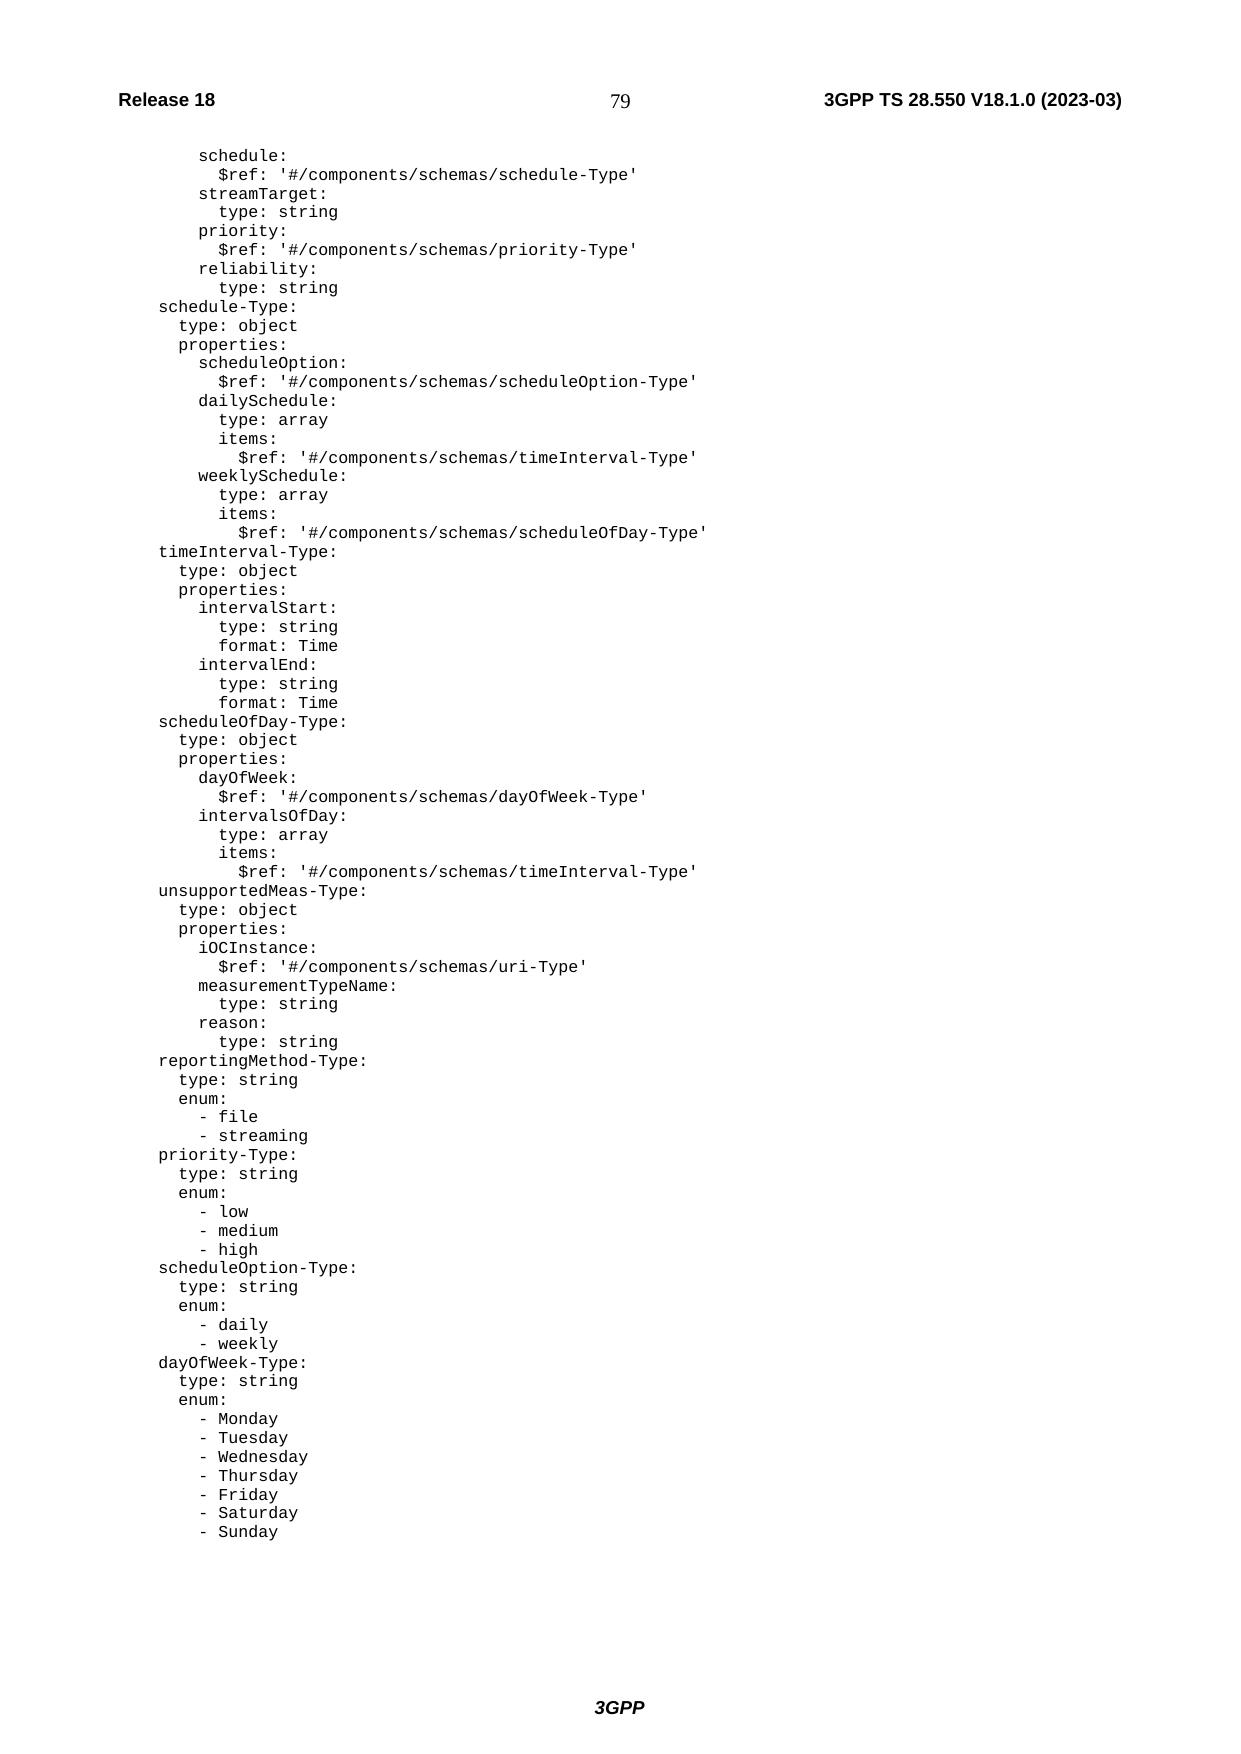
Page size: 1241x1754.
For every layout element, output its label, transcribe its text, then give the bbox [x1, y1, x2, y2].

text type: string [118, 279, 1122, 298]
text enum: [118, 1090, 1122, 1109]
text - weekly [118, 1335, 1122, 1354]
text streamTarget: [118, 185, 1122, 204]
text unsupportedMeas-Type: [118, 883, 1122, 902]
text $ref: '#/components/schemas/timeInterval-Type' [118, 864, 1122, 883]
text format: Time [118, 694, 1122, 713]
text items: [118, 845, 1122, 864]
text $ref: '#/components/schemas/scheduleOfDay-Type' [118, 524, 1122, 543]
text format: Time [118, 638, 1122, 657]
text scheduleOption-Type: [118, 1260, 1122, 1279]
text type: object [118, 732, 1122, 751]
text iOCInstance: [118, 939, 1122, 958]
text - Saturday [118, 1505, 1122, 1524]
text type: string [118, 1166, 1122, 1184]
text $ref: '#/components/schemas/scheduleOption-Type' [118, 374, 1122, 393]
text type: string [118, 204, 1122, 223]
text measurementTypeName: [118, 977, 1122, 996]
text enum: [118, 1184, 1122, 1203]
text type: object [118, 317, 1122, 336]
text type: object [118, 902, 1122, 921]
text schedule-Type: [118, 298, 1122, 317]
text type: string [118, 1279, 1122, 1298]
text - Tuesday [118, 1429, 1122, 1448]
text - medium [118, 1222, 1122, 1241]
text dayOfWeek-Type: [118, 1354, 1122, 1373]
text type: object [118, 562, 1122, 581]
text intervalStart: [118, 600, 1122, 619]
text schedule: [118, 147, 1122, 166]
text priority-Type: [118, 1147, 1122, 1166]
text items: [118, 430, 1122, 449]
text properties: [118, 751, 1122, 770]
text type: string [118, 1373, 1122, 1392]
text $ref: '#/components/schemas/priority-Type' [118, 242, 1122, 261]
text $ref: '#/components/schemas/timeInterval-Type' [118, 449, 1122, 468]
text properties: [118, 336, 1122, 355]
text - daily [118, 1316, 1122, 1335]
text enum: [118, 1392, 1122, 1411]
text weeklySchedule: [118, 468, 1122, 487]
text intervalEnd: [118, 657, 1122, 675]
text - Friday [118, 1486, 1122, 1505]
text dailySchedule: [118, 393, 1122, 411]
text items: [118, 506, 1122, 524]
text type: array [118, 411, 1122, 430]
text priority: [118, 223, 1122, 242]
text type: string [118, 675, 1122, 694]
text - Thursday [118, 1467, 1122, 1486]
text reportingMethod-Type: [118, 1052, 1122, 1071]
text $ref: '#/components/schemas/uri-Type' [118, 958, 1122, 977]
text properties: [118, 921, 1122, 939]
text reason: [118, 1015, 1122, 1034]
text properties: [118, 581, 1122, 600]
text timeInterval-Type: [118, 543, 1122, 562]
text type: string [118, 1034, 1122, 1052]
text - high [118, 1241, 1122, 1260]
text - file [118, 1109, 1122, 1128]
text - streaming [118, 1128, 1122, 1147]
text reliability: [118, 261, 1122, 279]
text $ref: '#/components/schemas/dayOfWeek-Type' [118, 788, 1122, 807]
text scheduleOfDay-Type: [118, 713, 1122, 732]
text - low [118, 1203, 1122, 1222]
text - Wednesday [118, 1448, 1122, 1467]
text type: string [118, 1071, 1122, 1090]
text dayOfWeek: [118, 770, 1122, 788]
text - Monday [118, 1411, 1122, 1429]
text type: array [118, 826, 1122, 845]
text intervalsOfDay: [118, 807, 1122, 826]
text $ref: '#/components/schemas/schedule-Type' [118, 166, 1122, 185]
text - Sunday [118, 1524, 1122, 1543]
text type: array [118, 487, 1122, 506]
text scheduleOption: [118, 355, 1122, 374]
text type: string [118, 619, 1122, 638]
text enum: [118, 1298, 1122, 1316]
text type: string [118, 996, 1122, 1015]
